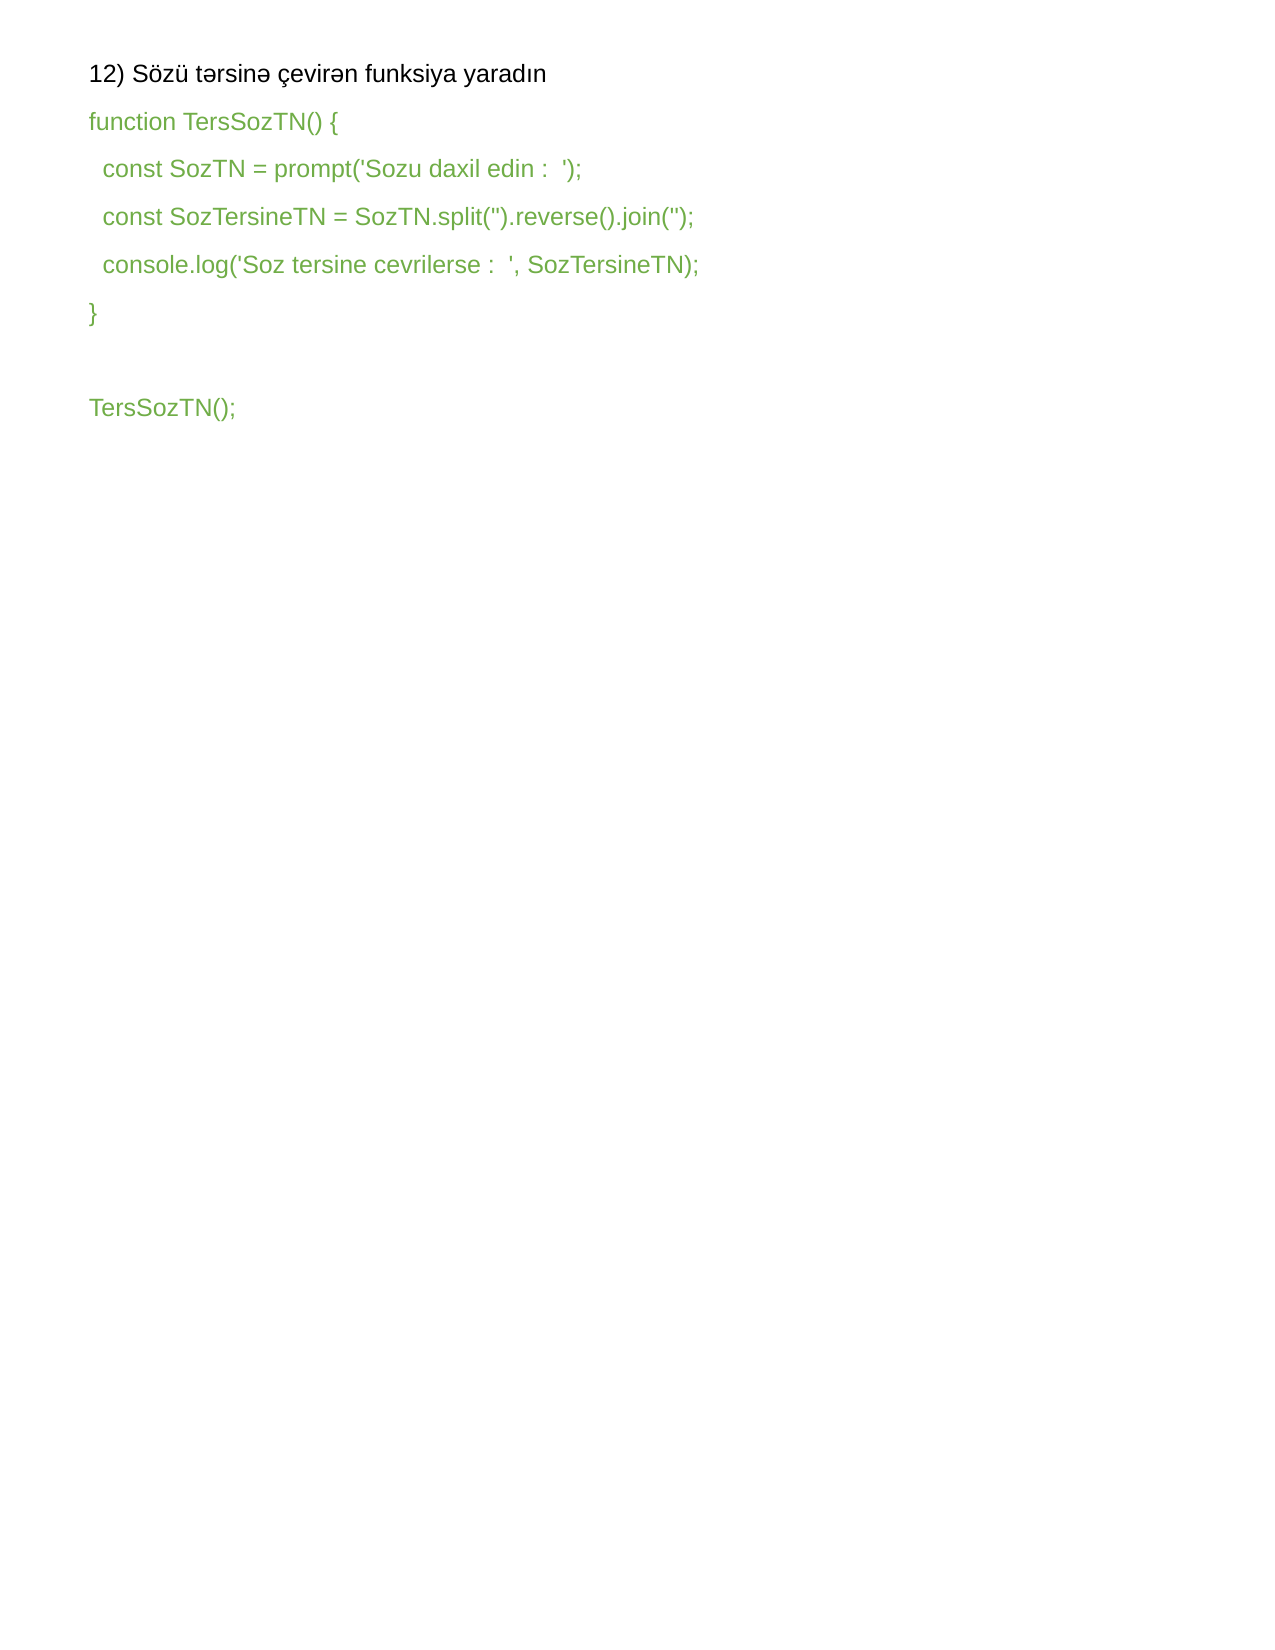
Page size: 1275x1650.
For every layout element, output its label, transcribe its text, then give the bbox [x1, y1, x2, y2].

text const SozTN = prompt('Sozu daxil edin : '); [89, 154, 1196, 183]
text function TersSozTN() { [89, 107, 1196, 136]
text console.log('Soz tersine cevrilerse : ', SozTersineTN); [89, 250, 1196, 279]
text TersSozTN(); [89, 393, 1196, 422]
text 12) Sözü tərsinə çevirən funksiya yaradın [89, 59, 1196, 88]
text } [89, 298, 1196, 326]
text const SozTersineTN = SozTN.split('').reverse().join(''); [89, 202, 1196, 231]
